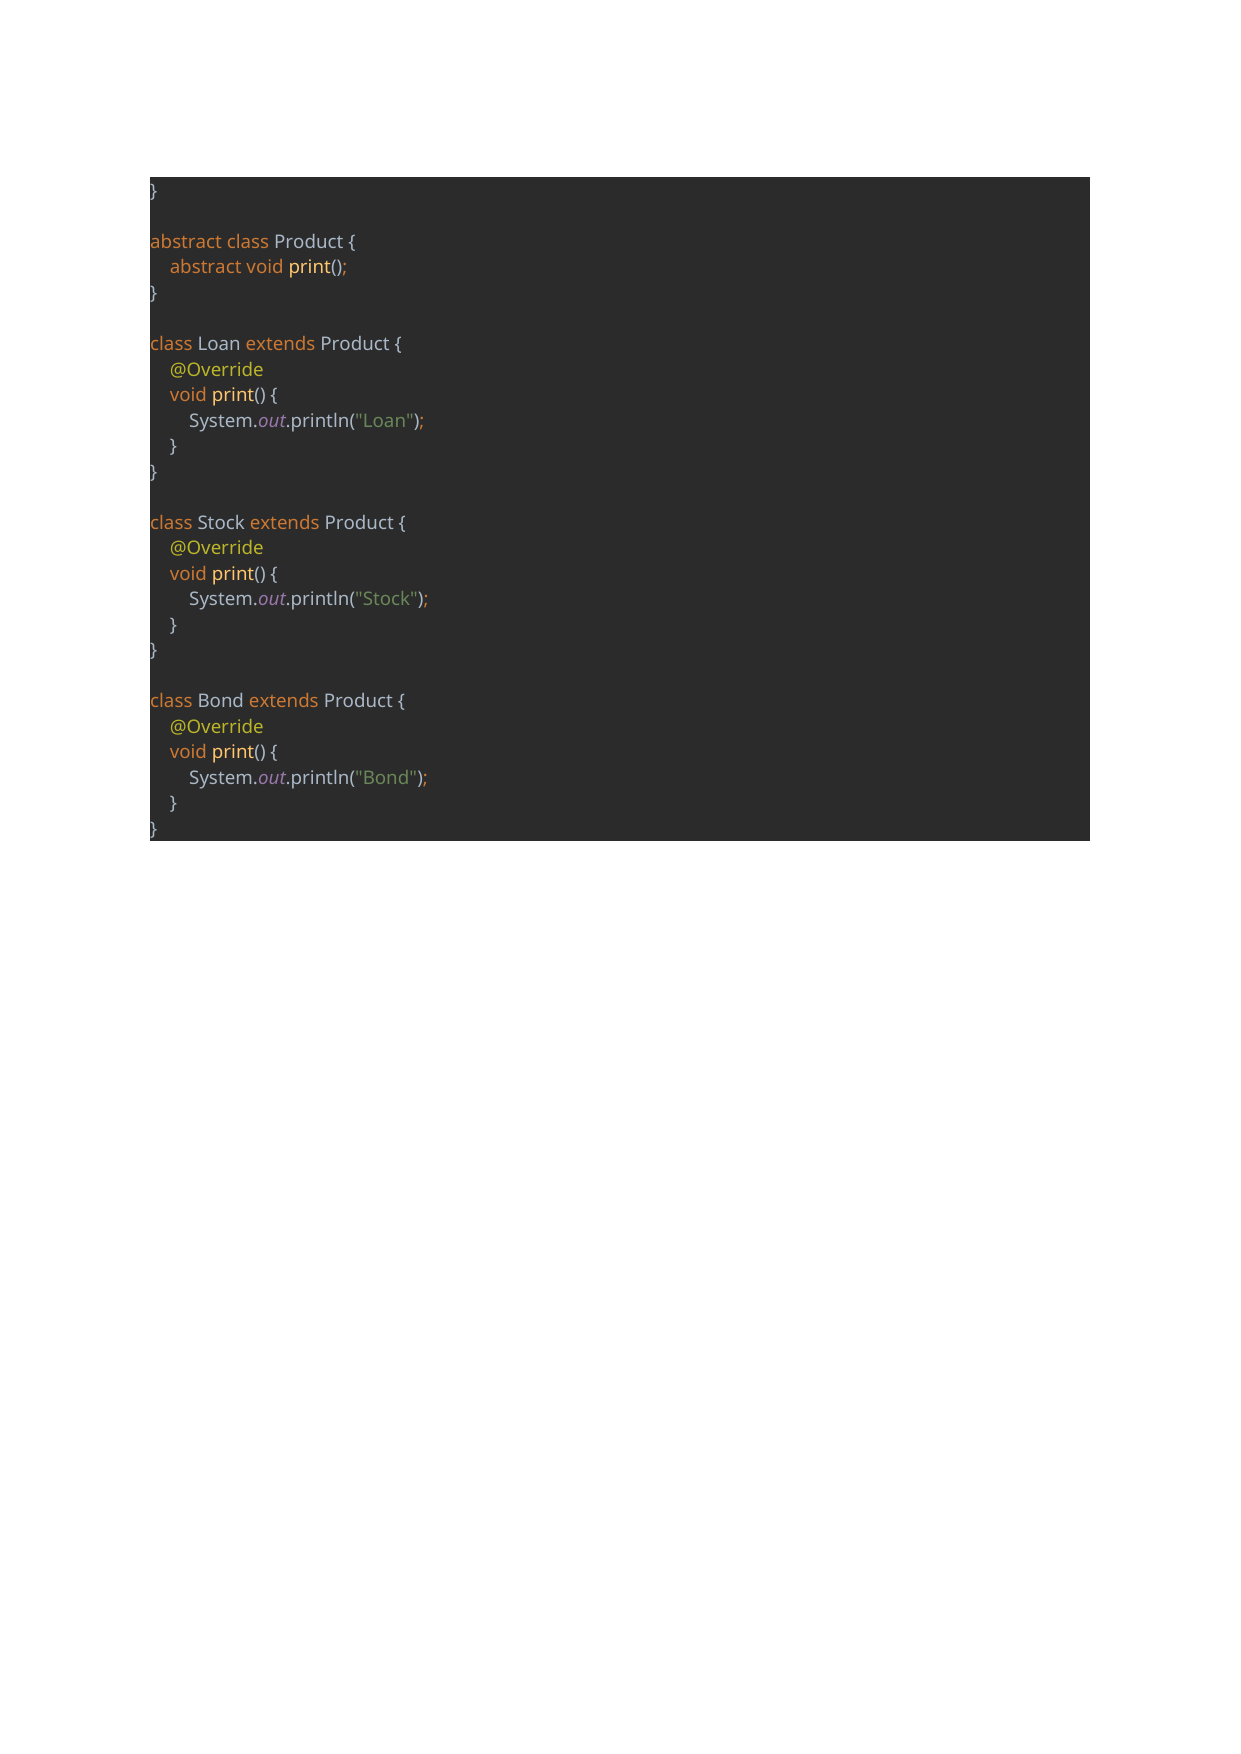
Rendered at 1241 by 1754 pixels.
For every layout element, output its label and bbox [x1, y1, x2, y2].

text [150, 177, 1090, 841]
